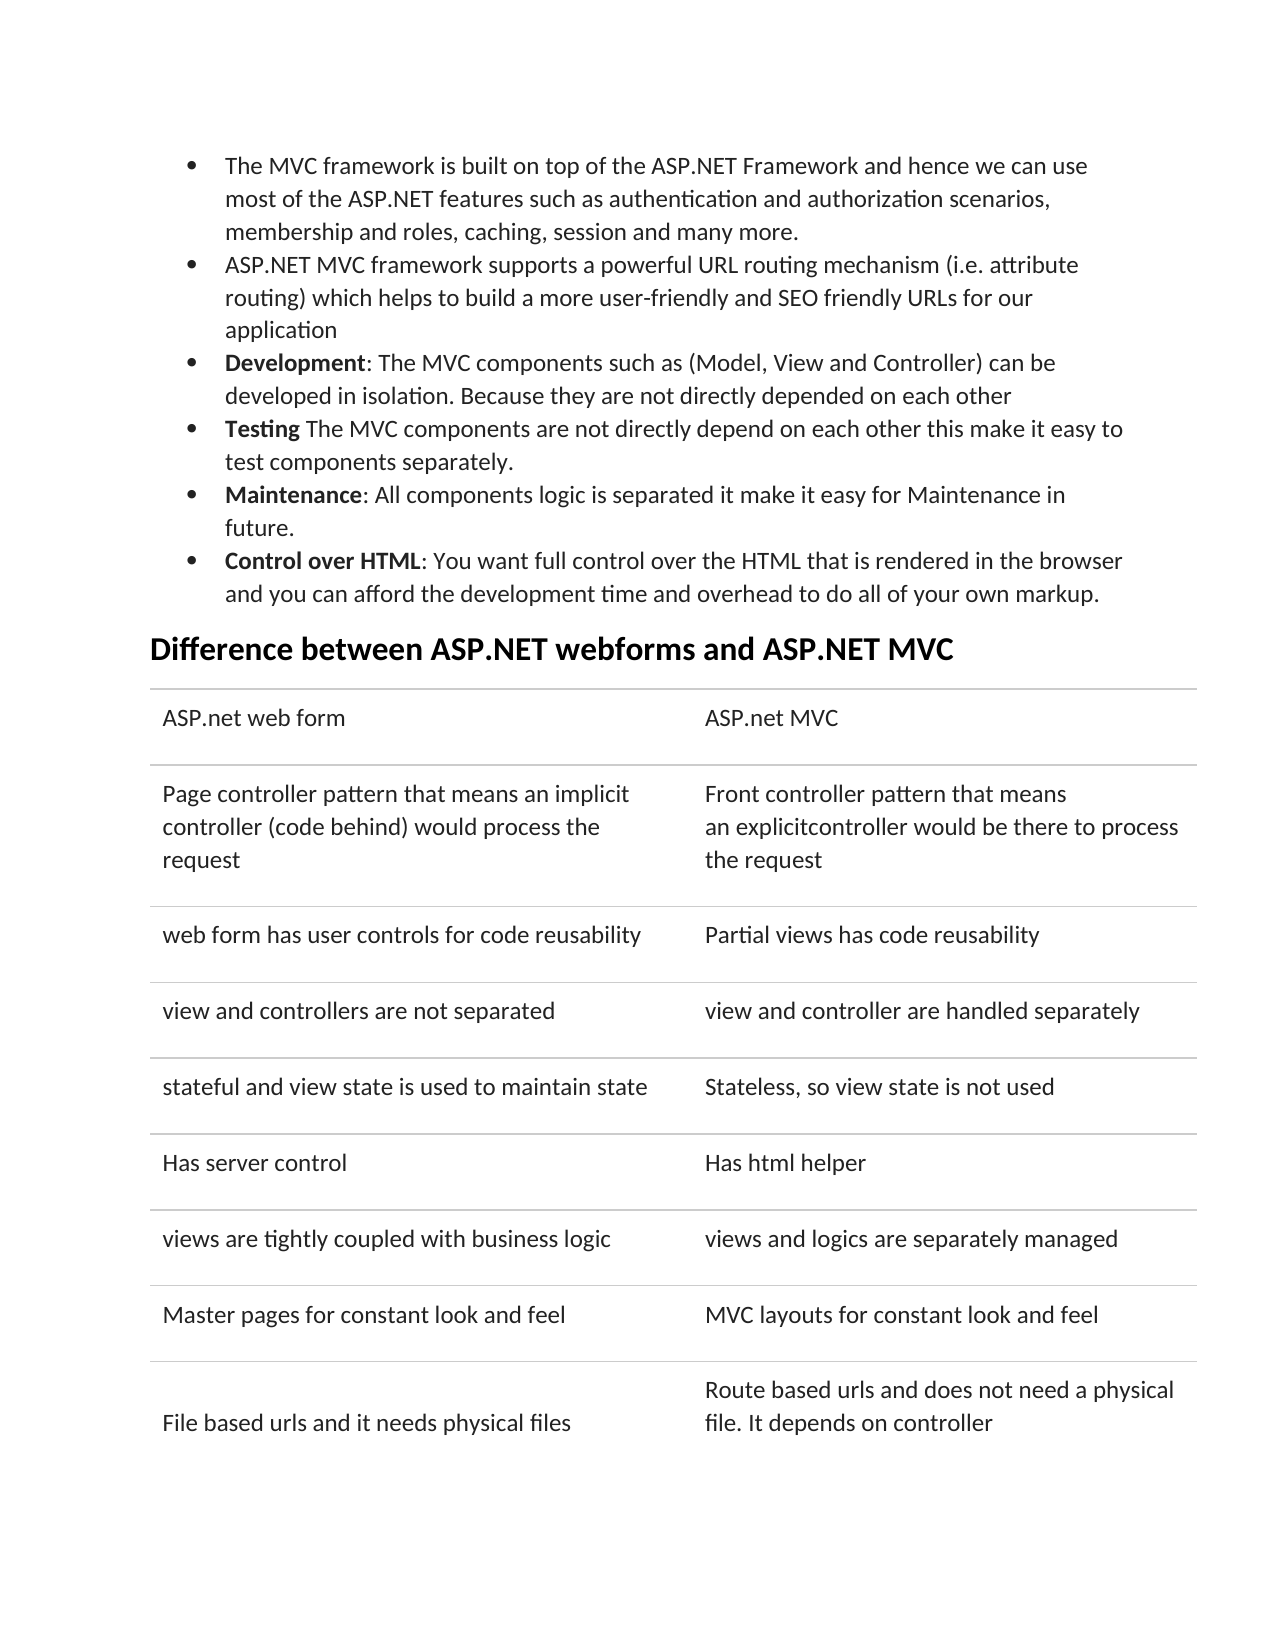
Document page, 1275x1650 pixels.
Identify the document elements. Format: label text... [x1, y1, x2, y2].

table_cell Page controller pattern that means an implicit controller (code behind) would process the request [150, 766, 692, 906]
table_cell views and logics are separately managed [692, 1211, 1197, 1285]
table_cell File based urls and it needs physical files [150, 1362, 692, 1469]
list Maintenance: All components logic is separated it make it easy for Maintenance in future. [187, 479, 1125, 543]
table_cell Has server control [150, 1135, 692, 1209]
table_cell Master pages for constant look and feel [150, 1286, 692, 1361]
table_cell Route based urls and does not need a physical file. It depends on controller [692, 1362, 1197, 1469]
list Development: The MVC components such as (Model, View and Controller) can be developed in isolation. Because they are not directly depended on each other [187, 347, 1125, 411]
list Control over HTML: You want full control over the HTML that is rendered in the browser and you can afford the development time and overhead to do all of your own markup. [187, 545, 1125, 608]
table_cell Partial views has code reusability [692, 907, 1197, 981]
table_cell Stateless, so view state is not used [692, 1059, 1197, 1133]
table_cell Has html helper [692, 1135, 1197, 1209]
table_header ASP.net MVC [692, 690, 1197, 764]
list The MVC framework is built on top of the ASP.NET Framework and hence we can use most of the ASP.NET features such as authentication and authorization scenarios, membership and roles, caching, session and many more. [187, 150, 1125, 246]
table_cell view and controllers are not separated [150, 983, 692, 1057]
table_cell view and controller are handled separately [692, 983, 1197, 1057]
table_cell Front controller pattern that means an explicitcontroller would be there to process the request [692, 766, 1197, 906]
list Testing The MVC components are not directly depend on each other this make it easy to test components separately. [187, 413, 1125, 477]
text Difference between ASP.NET webforms and ASP.NET MVC [150, 627, 1125, 668]
table_cell views are tightly coupled with business logic [150, 1211, 692, 1285]
table_cell MVC layouts for constant look and feel [692, 1286, 1197, 1361]
list ASP.NET MVC framework supports a powerful URL routing mechanism (i.e. attribute routing) which helps to build a more user-friendly and SEO friendly URLs for our application [187, 249, 1125, 345]
table_header ASP.net web form [150, 690, 692, 764]
table_cell stateful and view state is used to maintain state [150, 1059, 692, 1133]
table_cell web form has user controls for code reusability [150, 907, 692, 981]
